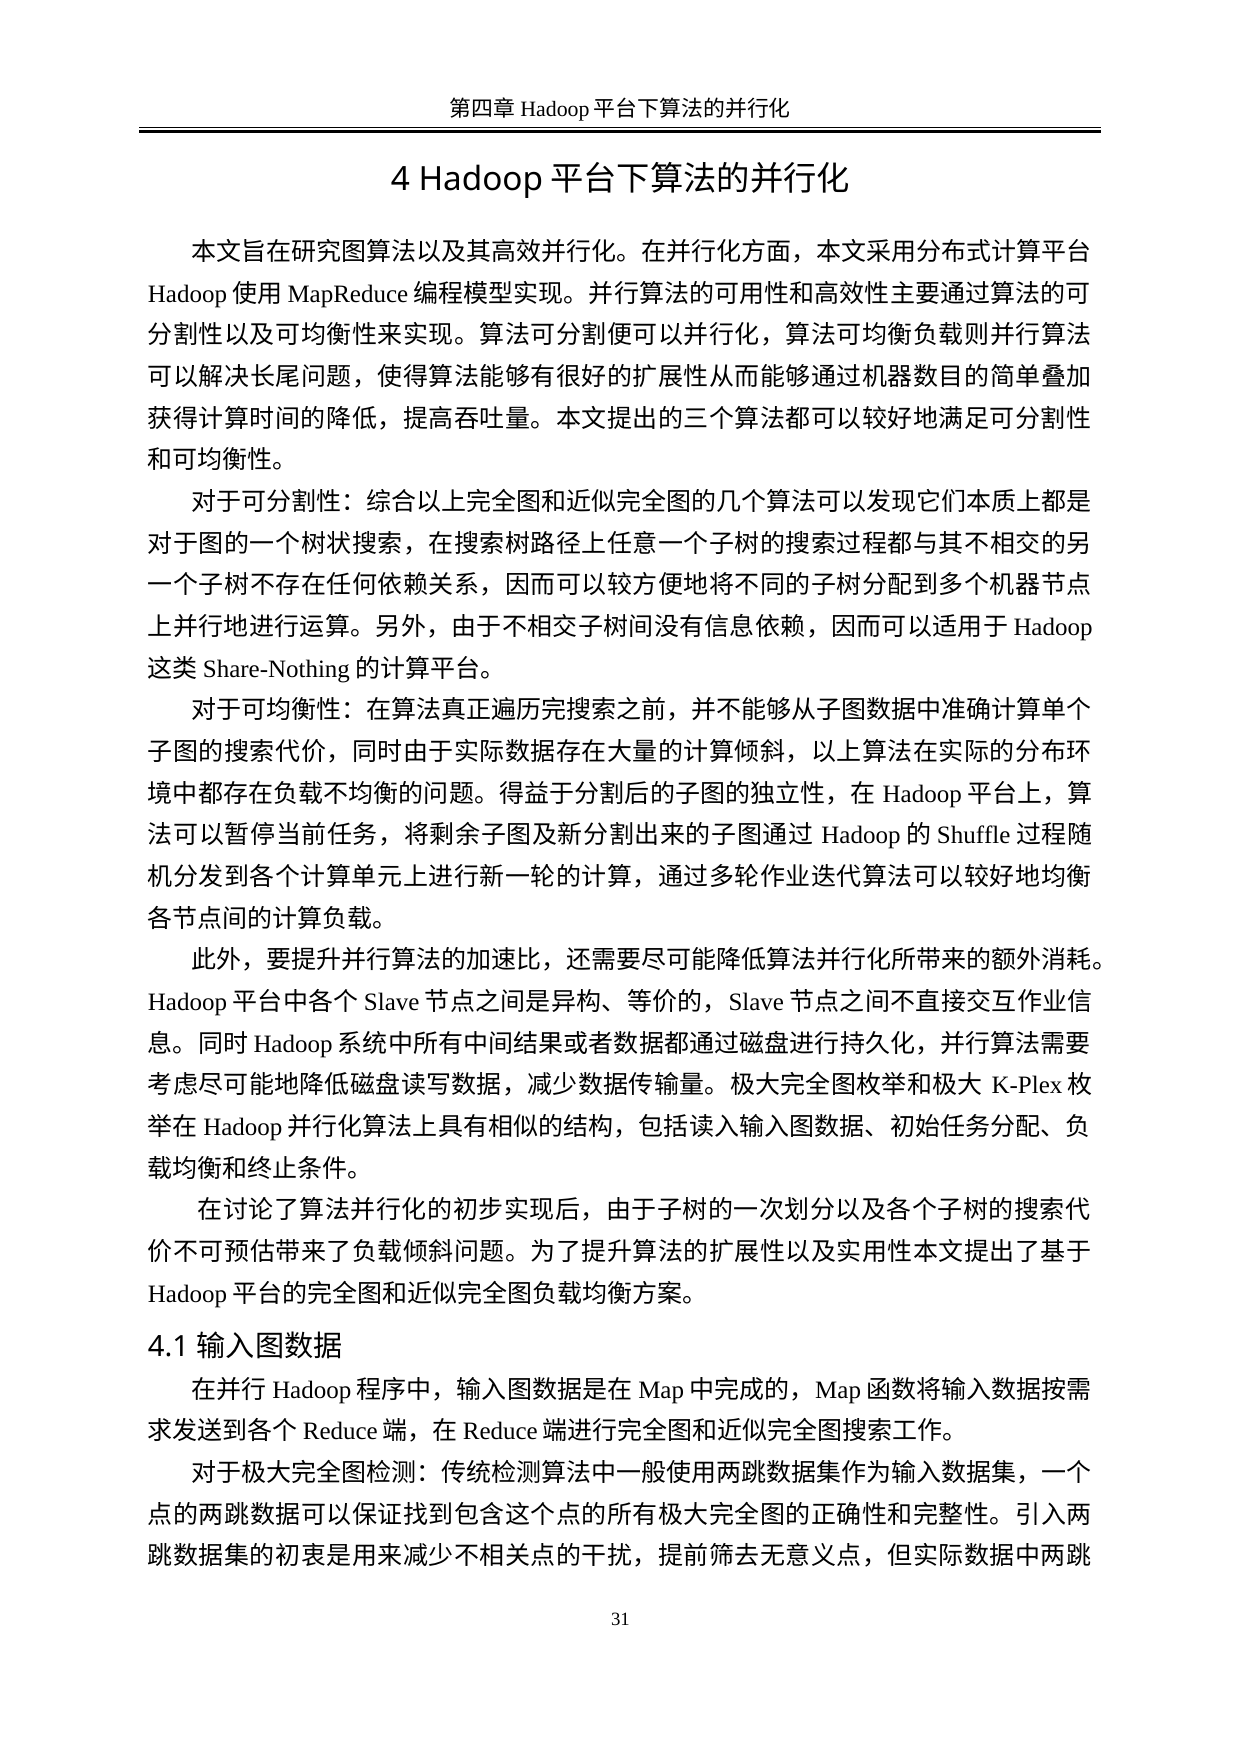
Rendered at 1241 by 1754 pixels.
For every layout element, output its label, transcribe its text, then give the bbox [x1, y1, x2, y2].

text 在讨论了算法并行化的初步实现后，由于子树的一次划分以及各个子树的搜索代价不可预估带来了负载倾斜问题。为了提升算法的扩展性以及实用性本文提出了基于Hadoop平台的完全图和近似完全图负载均衡方案。 [148, 1186, 1092, 1311]
text 对于可均衡性：在算法真正遍历完搜索之前，并不能够从子图数据中准确计算单个子图的搜索代价，同时由于实际数据存在大量的计算倾斜，以上算法在实际的分布环境中都存在负载不均衡的问题。得益于分割后的子图的独立性，在Hadoop平台上，算法可以暂停当前任务，将剩余子图及新分割出来的子图通过Hadoop的Shuffle过程随机分发到各个计算单元上进行新一轮的计算，通过多轮作业迭代算法可以较好地均衡各节点间的计算负载。 [148, 686, 1092, 936]
subtitle 4 Hadoop平台下算法的并行化 [148, 157, 1092, 198]
text 此外，要提升并行算法的加速比，还需要尽可能降低算法并行化所带来的额外消耗。Hadoop平台中各个Slave节点之间是异构、等价的，Slave节点之间不直接交互作业信息。同时Hadoop系统中所有中间结果或者数据都通过磁盘进行持久化，并行算法需要考虑尽可能地降低磁盘读写数据，减少数据传输量。极大完全图枚举和极大K-Plex枚举在Hadoop并行化算法上具有相似的结构，包括读入输入图数据、初始任务分配、负载均衡和终止条件。 [148, 936, 1092, 1186]
text 对于可分割性：综合以上完全图和近似完全图的几个算法可以发现它们本质上都是对于图的一个树状搜索，在搜索树路径上任意一个子树的搜索过程都与其不相交的另一个子树不存在任何依赖关系，因而可以较方便地将不同的子树分配到多个机器节点上并行地进行运算。另外，由于不相交子树间没有信息依赖，因而可以适用于Hadoop这类Share-Nothing的计算平台。 [148, 477, 1092, 686]
text 在并行Hadoop程序中，输入图数据是在Map中完成的，Map函数将输入数据按需求发送到各个Reduce端，在Reduce端进行完全图和近似完全图搜索工作。 [148, 1365, 1092, 1448]
text 本文旨在研究图算法以及其高效并行化。在并行化方面，本文采用分布式计算平台Hadoop使用MapReduce编程模型实现。并行算法的可用性和高效性主要通过算法的可分割性以及可均衡性来实现。算法可分割便可以并行化，算法可均衡负载则并行算法可以解决长尾问题，使得算法能够有很好的扩展性从而能够通过机器数目的简单叠加获得计算时间的降低，提高吞吐量。本文提出的三个算法都可以较好地满足可分割性和可均衡性。 [148, 227, 1092, 477]
text 4.1 输入图数据 [148, 1323, 1092, 1365]
